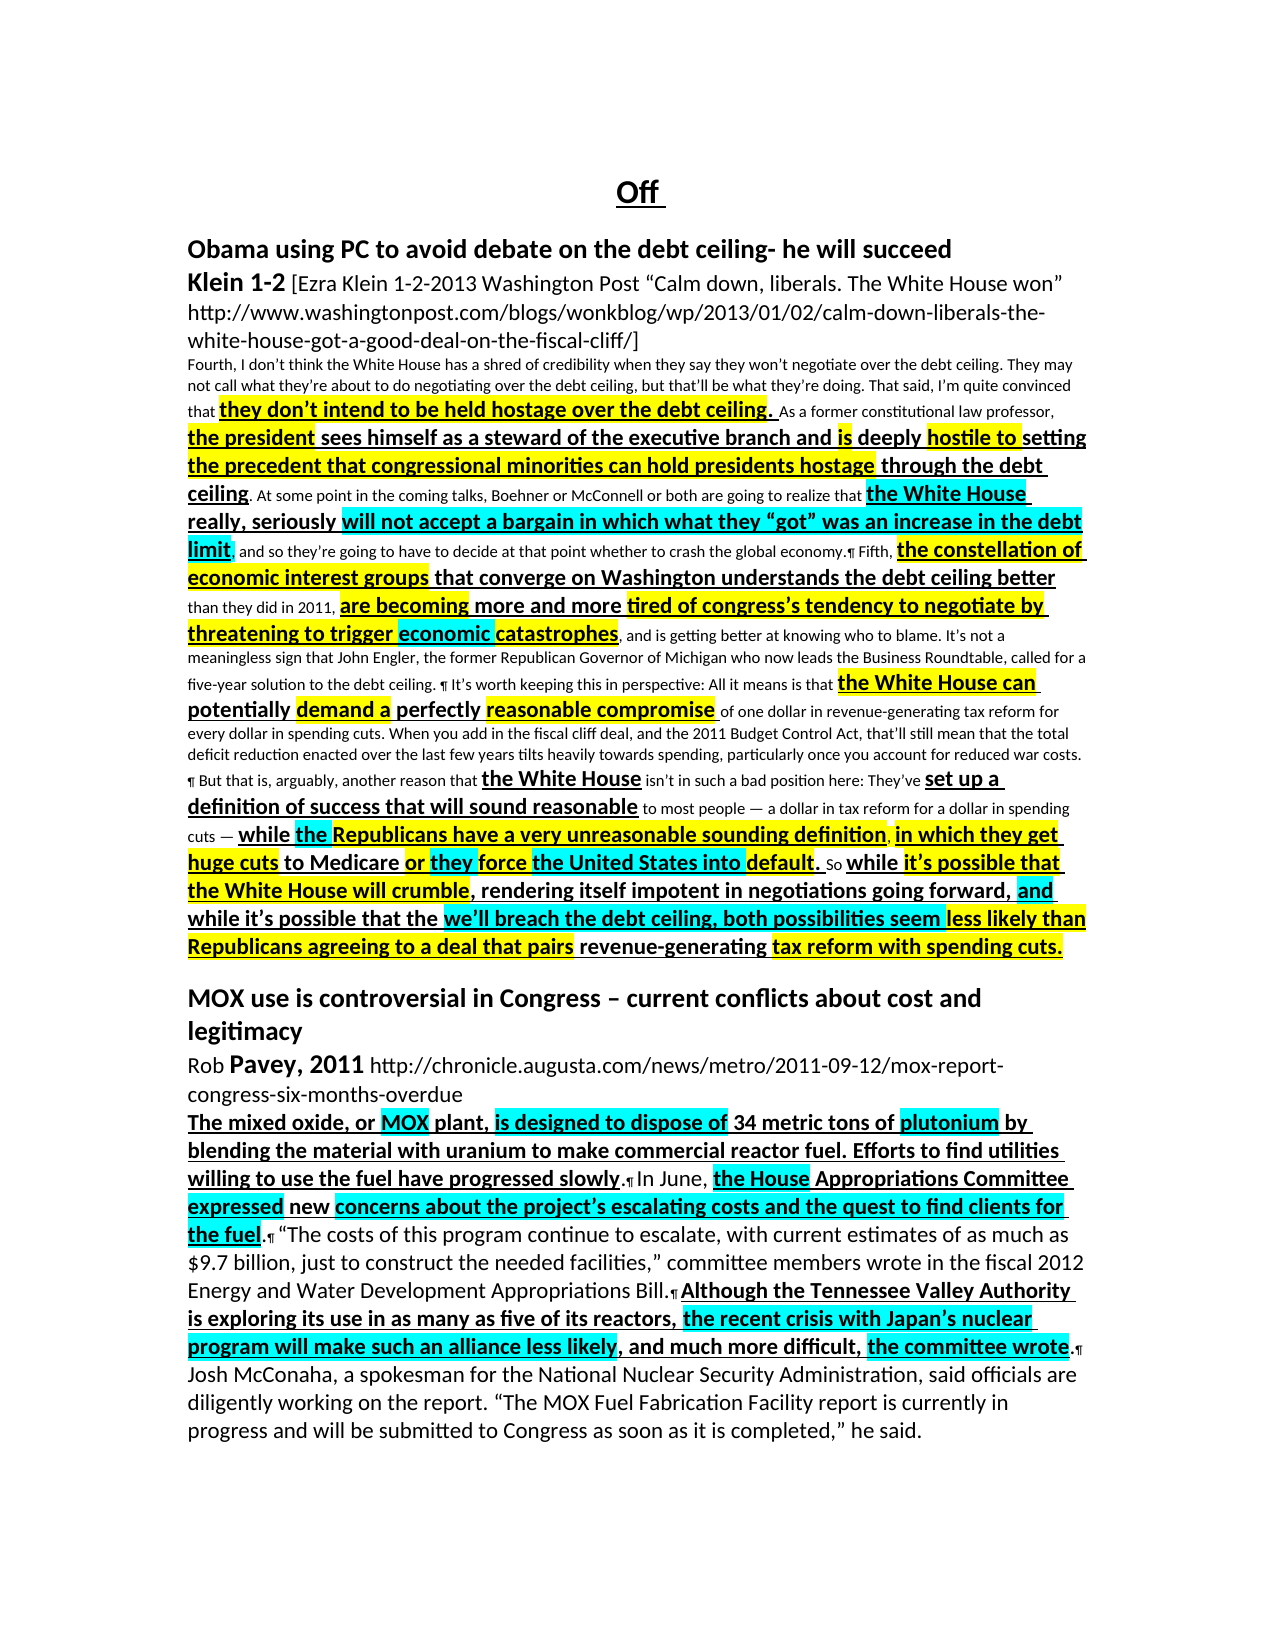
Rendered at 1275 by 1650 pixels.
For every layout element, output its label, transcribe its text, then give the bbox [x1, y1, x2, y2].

subtitle Obama using PC to avoid debate on the debt ceiling- he will succeed [187, 232, 1087, 265]
text Rob Pavey, 2011 http://chronicle.augusta.com/news/metro/2011-09-12/mox-report-congress-six-months-overdue [187, 1047, 1087, 1108]
text Fourth, I don’t think the White House has a shred of credibility when they say they won’t negotiate over the debt ceiling. They may not call what they’re about to do negotiating over the debt ceiling, but that’ll be what they’re doing. That said, I’m quite convinced that they don’t intend to be held hostage over the debt ceiling. As a former constitutional law professor, the president sees himself as a steward of the executive branch and is deeply hostile to setting the precedent that congressional minorities can hold presidents hostage through the debt ceiling. At some point in the coming talks, Boehner or McConnell or both are going to realize that the White House really, seriously will not accept a bargain in which what they “got” was an increase in the debt limit, and so they’re going to have to decide at that point whether to crash the global economy.¶ Fifth, the constellation of economic interest groups that converge on Washington understands the debt ceiling better than they did in 2011, are becoming more and more tired of congress’s tendency to negotiate by threatening to trigger economic catastrophes, and is getting better at knowing who to blame. It’s not a meaningless sign that John Engler, the former Republican Governor of Michigan who now leads the Business Roundtable, called for a five-year solution to the debt ceiling. ¶ It’s worth keeping this in perspective: All it means is that the White House can potentially demand a perfectly reasonable compromise of one dollar in revenue-generating tax reform for every dollar in spending cuts. When you add in the fiscal cliff deal, and the 2011 Budget Control Act, that’ll still mean that the total deficit reduction enacted over the last few years tilts heavily towards spending, particularly once you account for reduced war costs. ¶ But that is, arguably, another reason that the White House isn’t in such a bad position here: They’ve set up a definition of success that will sound reasonable to most people — a dollar in tax reform for a dollar in spending cuts — while the Republicans have a very unreasonable sounding definition, in which they get huge cuts to Medicare or they force the United States into default. So while it’s possible that the White House will crumble, rendering itself impotent in negotiations going forward, and while it’s possible that the we’ll breach the debt ceiling, both possibilities seem less likely than Republicans agreeing to a deal that pairs revenue-generating tax reform with spending cuts. [187, 354, 1087, 559]
text Fourth, I don’t think the White House has a shred of credibility when they say they won’t negotiate over the debt ceiling. They may not call what they’re about to do negotiating over the debt ceiling, but that’ll be what they’re doing. That said, I’m quite convinced that they don’t intend to be held hostage over the debt ceiling. As a former constitutional law professor, the president sees himself as a steward of the executive branch and is deeply hostile to setting the precedent that congressional minorities can hold presidents hostage through the debt ceiling. At some point in the coming talks, Boehner or McConnell or both are going to realize that the White House really, seriously will not accept a bargain in which what they “got” was an increase in the debt limit, and so they’re going to have to decide at that point whether to crash the global economy.¶ Fifth, the constellation of economic interest groups that converge on Washington understands the debt ceiling better than they did in 2011, are becoming more and more tired of congress’s tendency to negotiate by threatening to trigger economic catastrophes, and is getting better at knowing who to blame. It’s not a meaningless sign that John Engler, the former Republican Governor of Michigan who now leads the Business Roundtable, called for a five-year solution to the debt ceiling. ¶ It’s worth keeping this in perspective: All it means is that the White House can potentially demand a perfectly reasonable compromise of one dollar in revenue-generating tax reform for every dollar in spending cuts. When you add in the fiscal cliff deal, and the 2011 Budget Control Act, that’ll still mean that the total deficit reduction enacted over the last few years tilts heavily towards spending, particularly once you account for reduced war costs. ¶ But that is, arguably, another reason that the White House isn’t in such a bad position here: They’ve set up a definition of success that will sound reasonable to most people — a dollar in tax reform for a dollar in spending cuts — while the Republicans have a very unreasonable sounding definition, in which they get huge cuts to Medicare or they force the United States into default. So while it’s possible that the White House will crumble, rendering itself impotent in negotiations going forward, and while it’s possible that the we’ll breach the debt ceiling, both possibilities seem less likely than Republicans agreeing to a deal that pairs revenue-generating tax reform with spending cuts. [187, 532, 1087, 960]
subtitle MOX use is controversial in Congress – current conflicts about cost and legitimacy [187, 981, 1087, 1047]
text The mixed oxide, or MOX plant, is designed to dispose of 34 metric tons of plutonium by blending the material with uranium to make commercial reactor fuel. Efforts to find utilities willing to use the fuel have progressed slowly.¶ In June, the House Appropriations Committee expressed new concerns about the project’s escalating costs and the quest to find clients for the fuel.¶ “The costs of this program continue to escalate, with current estimates of as much as $9.7 billion, just to construct the needed facilities,” committee members wrote in the fiscal 2012 Energy and Water Development Appropriations Bill.¶ Although the Tennessee Valley Authority is exploring its use in as many as five of its reactors, the recent crisis with Japan’s nuclear program will make such an alliance less likely, and much more difficult, the committee wrote.¶ Josh McConaha, a spokesman for the National Nuclear Security Administration, said officials are diligently working on the report. “The MOX Fuel Fabrication Facility report is currently in progress and will be submitted to Congress as soon as it is completed,” he said. [187, 1108, 1087, 1444]
subtitle Off [187, 171, 1087, 212]
text Klein 1-2 [Ezra Klein 1-2-2013 Washington Post “Calm down, liberals. The White House won” http://www.washingtonpost.com/blogs/wonkblog/wp/2013/01/02/calm-down-liberals-the-white-house-got-a-good-deal-on-the-fiscal-cliff/] [187, 265, 1087, 354]
